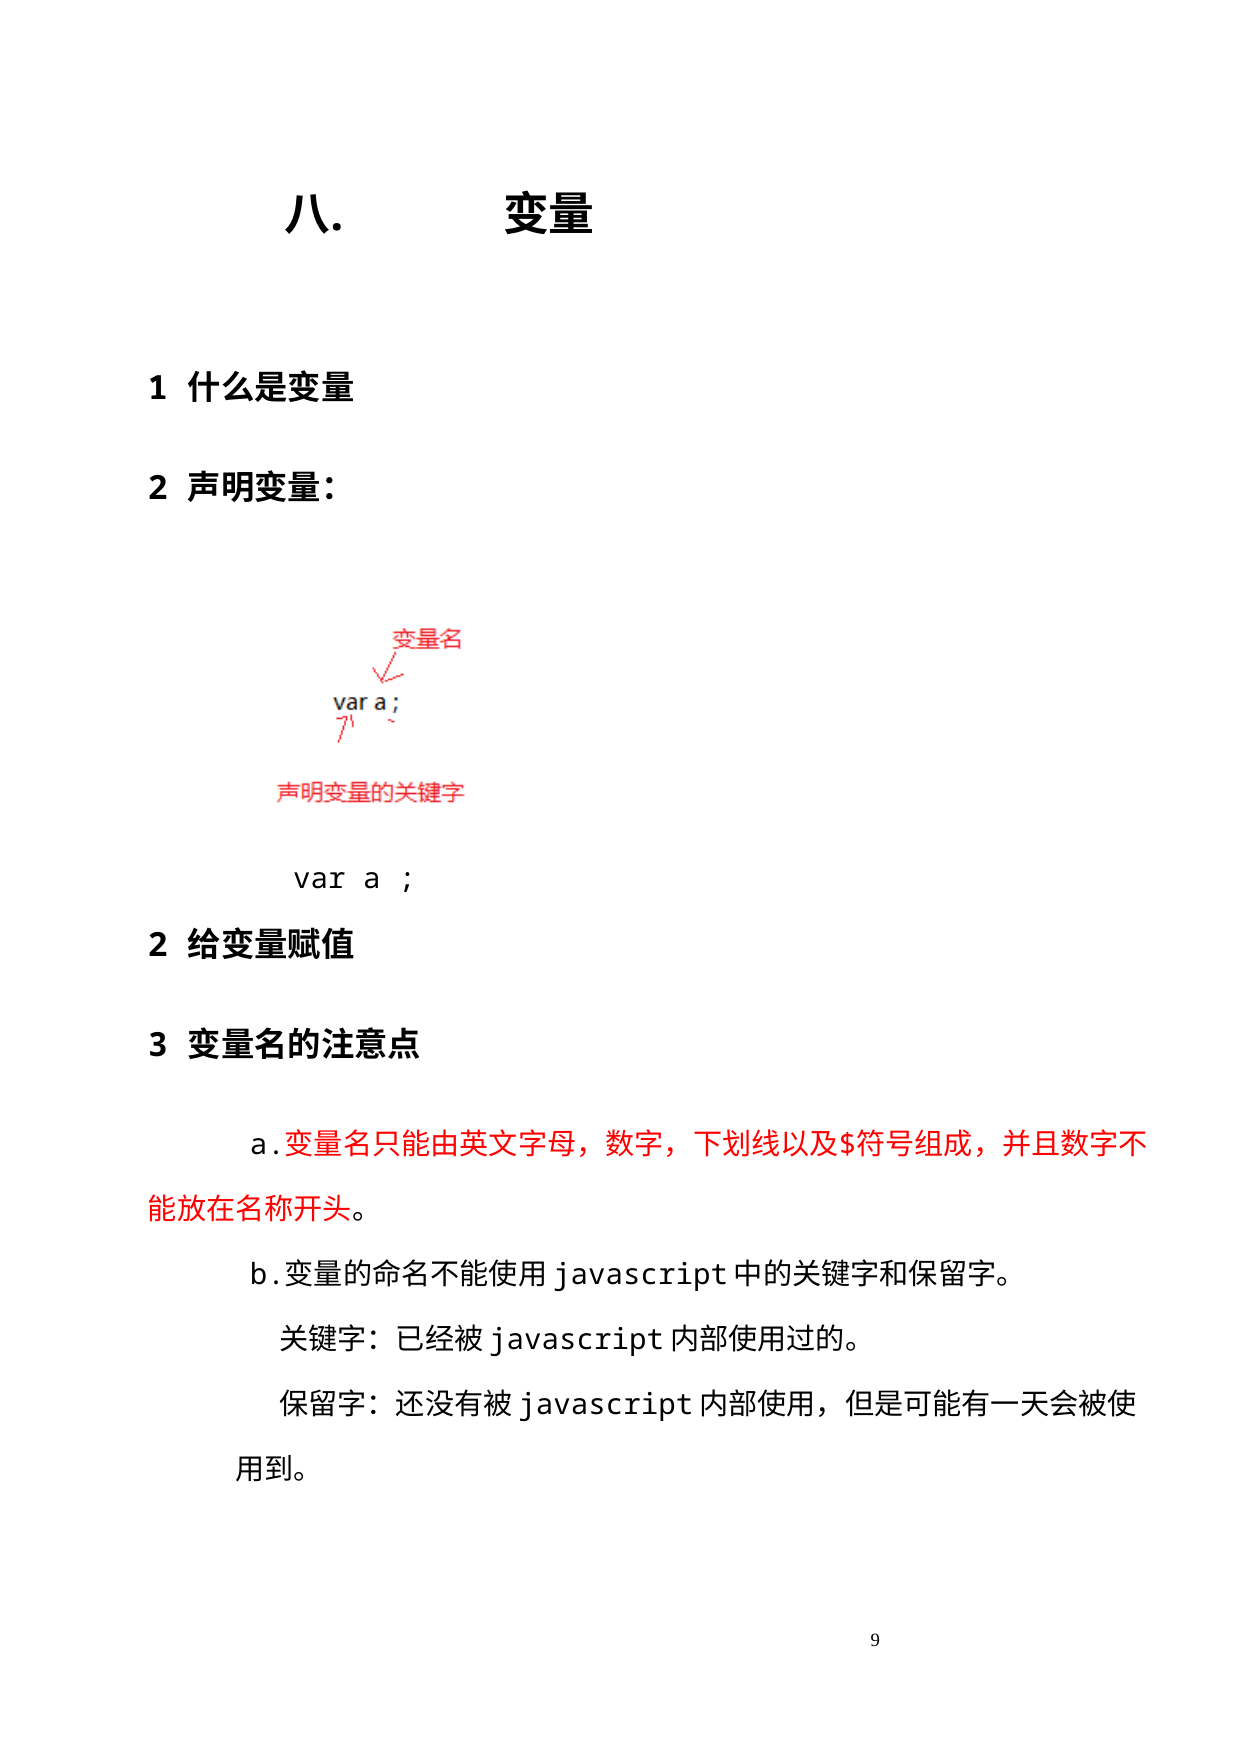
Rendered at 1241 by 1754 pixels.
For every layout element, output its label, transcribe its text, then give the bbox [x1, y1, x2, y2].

list 变量名只能由英文字母，数字，下划线以及$符号组成，并且数字不能放在名称开头。 [148, 1109, 1152, 1239]
picture [249, 552, 537, 840]
text var a ; [148, 845, 1152, 910]
subtitle 3 变量名的注意点 [148, 1009, 1152, 1074]
text 关键字：已经被javascript内部使用过的。 [235, 1304, 1152, 1369]
list 变量的命名不能使用javascript中的关键字和保留字。 [148, 1239, 1152, 1304]
subtitle 2 声明变量： [148, 452, 1152, 517]
subtitle 变量 [193, 162, 1152, 259]
subtitle 1 什么是变量 [148, 353, 1152, 418]
text 保留字：还没有被javascript内部使用，但是可能有一天会被使用到。 [235, 1369, 1152, 1499]
subtitle 2 给变量赋值 [148, 910, 1152, 975]
